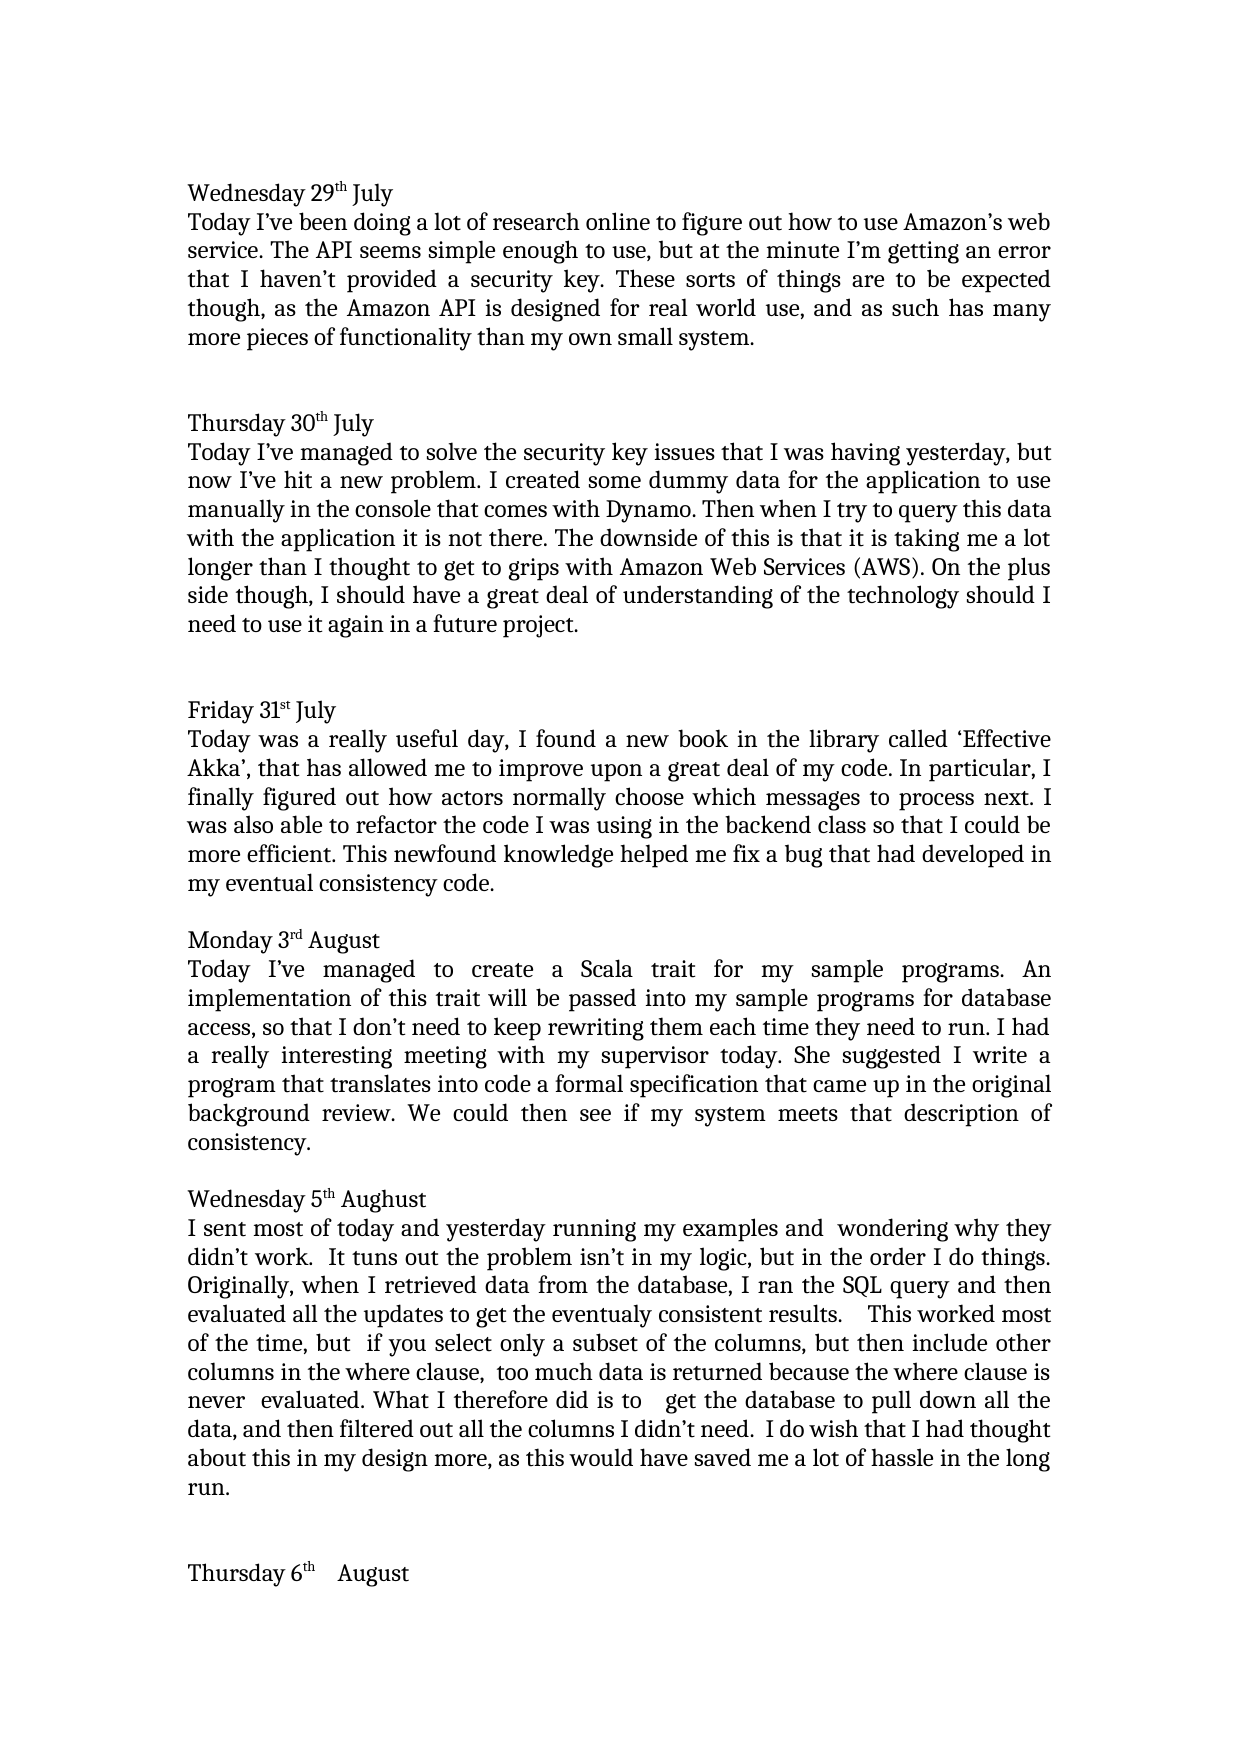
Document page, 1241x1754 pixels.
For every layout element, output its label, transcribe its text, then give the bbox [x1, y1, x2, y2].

text Friday 31st July [187, 696, 1053, 725]
text Monday 3rd August [187, 926, 1053, 955]
text Today I’ve been doing a lot of research online to figure out how to use Amazon’s web service. The API seems simple enough to use, but at the minute I’m getting an error that I haven’t provided a security key. These sorts of things are to be expected though, as the Amazon API is designed for real world use, and as such has many more pieces of functionality than my own small system. [187, 207, 1053, 351]
text Wednesday 29th July [187, 179, 1053, 207]
text Thursday 30th July [187, 409, 1053, 437]
text Thursday 6th August [187, 1559, 1053, 1587]
text Today I’ve managed to solve the security key issues that I was having yesterday, but now I’ve hit a new problem. I created some dummy data for the application to use manually in the console that comes with Dynamo. Then when I try to query this data with the application it is not there. The downside of this is that it is taking me a lot longer than I thought to get to grips with Amazon Web Services (AWS). On the plus side though, I should have a great deal of understanding of the technology should I need to use it again in a future project. [187, 437, 1053, 639]
text Wednesday 5th Aughust [187, 1185, 1053, 1214]
text Today I’ve managed to create a Scala trait for my sample programs. An implementation of this trait will be passed into my sample programs for database access, so that I don’t need to keep rewriting them each time they need to run. I had a really interesting meeting with my supervisor today. She suggested I write a program that translates into code a formal specification that came up in the original background review. We could then see if my system meets that description of consistency. [187, 955, 1053, 1156]
text Today was a really useful day, I found a new book in the library called ‘Effective Akka’, that has allowed me to improve upon a great deal of my code. In particular, I finally figured out how actors normally choose which messages to process next. I was also able to refactor the code I was using in the backend class so that I could be more efficient. This newfound knowledge helped me fix a bug that had developed in my eventual consistency code. [187, 725, 1053, 897]
text I sent most of today and yesterday running my examples and wondering why they didn’t work. It tuns out the problem isn’t in my logic, but in the order I do things. Originally, when I retrieved data from the database, I ran the SQL query and then evaluated all the updates to get the eventualy consistent results. This worked most of the time, but if you select only a subset of the columns, but then include other columns in the where clause, too much data is returned because the where clause is never evaluated. What I therefore did is to get the database to pull down all the data, and then filtered out all the columns I didn’t need. I do wish that I had thought about this in my design more, as this would have saved me a lot of hassle in the long run. [187, 1214, 1053, 1501]
